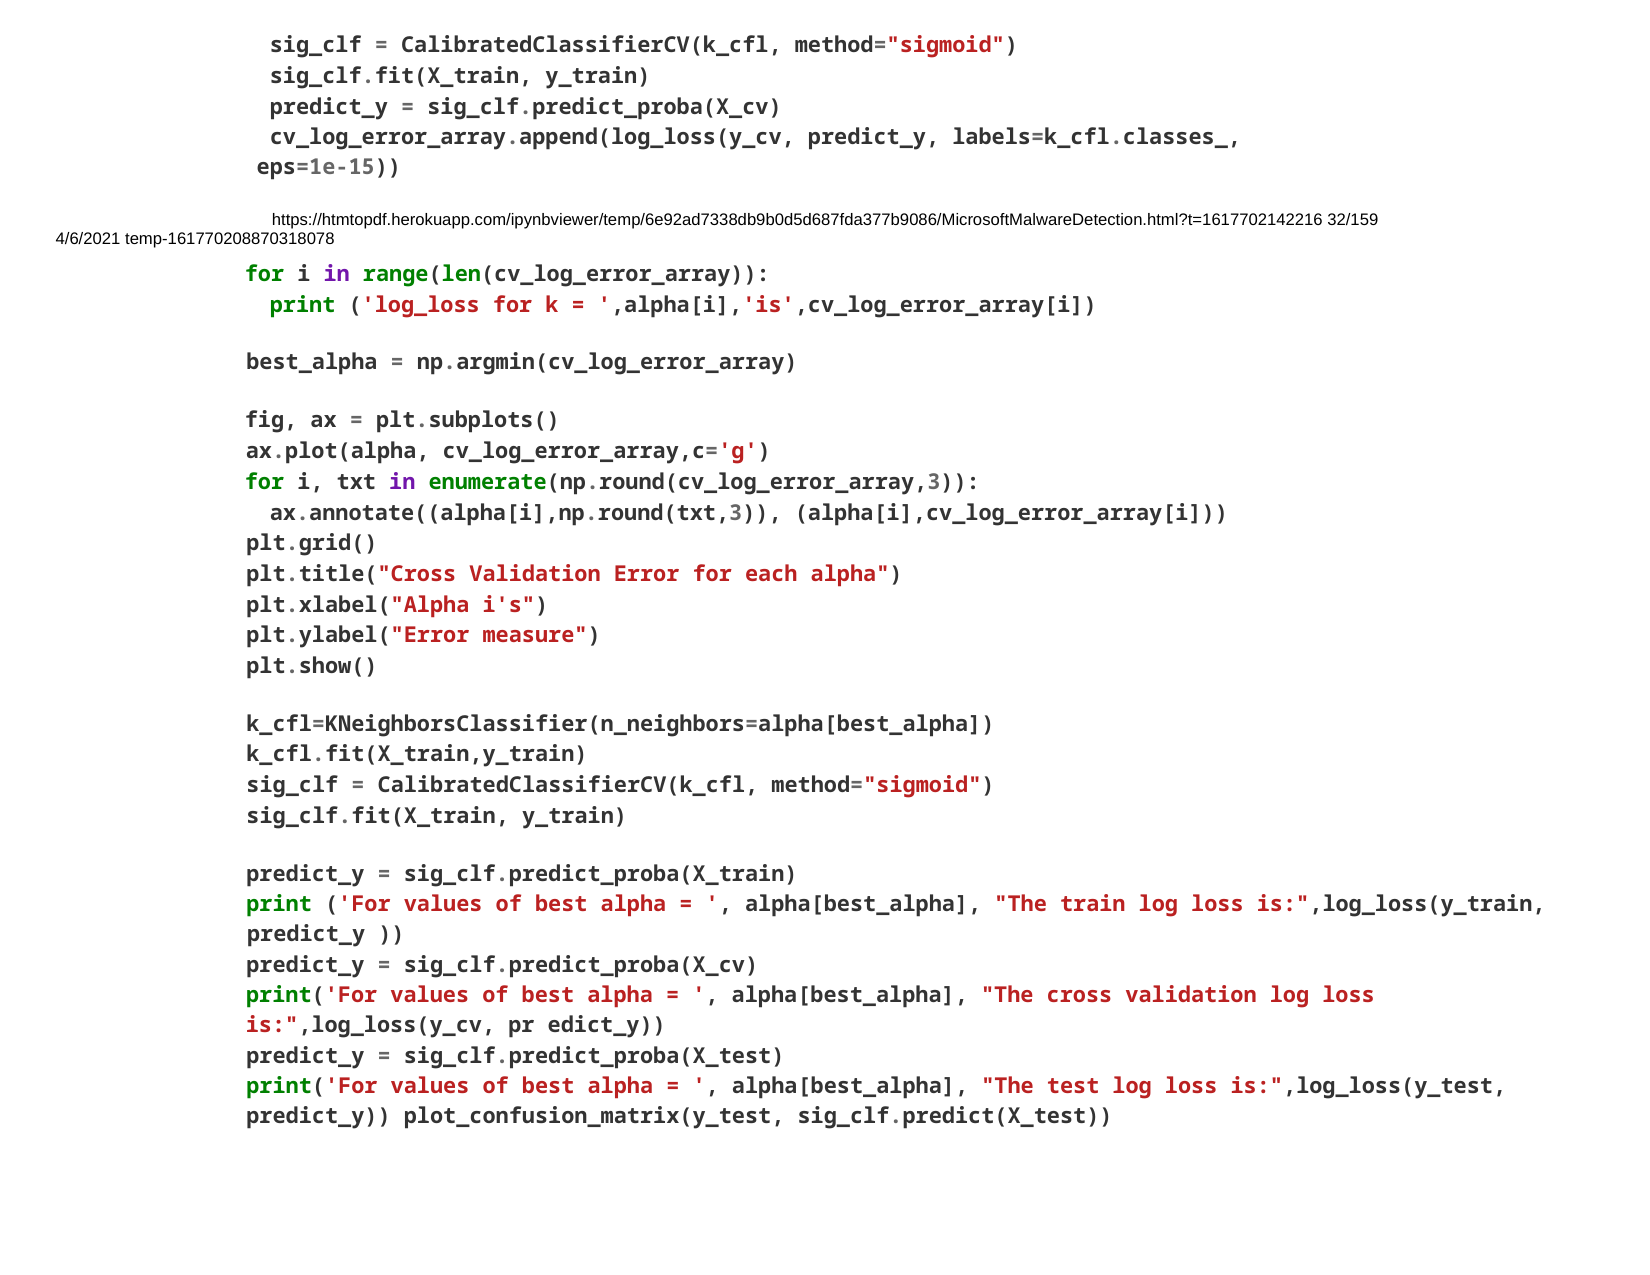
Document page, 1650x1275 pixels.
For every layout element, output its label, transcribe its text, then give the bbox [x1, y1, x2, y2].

text sig_clf.fit(X_train, y_train) [246, 800, 1595, 829]
text cv_log_error_array.append(log_loss(y_cv, predict_y, labels=k_cfl.classes_, eps=1e-15)) [256, 121, 1331, 181]
text plt.grid() [246, 527, 1595, 557]
text k_cfl=KNeighborsClassifier(n_neighbors=alpha[best_alpha]) [246, 707, 1595, 737]
text sig_clf = CalibratedClassifierCV(k_cfl, method="sigmoid") [256, 29, 1595, 59]
text print ('For values of best alpha = ', alpha[best_alpha], "The train log loss is:",log_loss(y_train, predict_y )) [246, 888, 1559, 948]
text print('For values of best alpha = ', alpha[best_alpha], "The cross validation log loss is:",log_loss(y_cv, pr edict_y)) [246, 979, 1559, 1039]
text print ('log_loss for k = ',alpha[i],'is',cv_log_error_array[i]) [256, 289, 1595, 319]
text ax.annotate((alpha[i],np.round(txt,3)), (alpha[i],cv_log_error_array[i])) [256, 497, 1595, 526]
text for i, txt in enumerate(np.round(cv_log_error_array,3)): [244, 466, 1595, 496]
text plt.xlabel("Alpha i's") [246, 589, 1595, 618]
text 4/6/2021 temp-161770208870318078 [55, 229, 1595, 248]
text k_cfl.fit(X_train,y_train) [246, 738, 1595, 768]
text sig_clf.fit(X_train, y_train) [256, 60, 1595, 90]
text predict_y = sig_clf.predict_proba(X_test) [246, 1040, 1595, 1069]
text plt.title("Cross Validation Error for each alpha") [246, 558, 1595, 588]
text predict_y = sig_clf.predict_proba(X_cv) [246, 949, 1595, 978]
text plt.ylabel("Error measure") [246, 619, 1595, 649]
text predict_y = sig_clf.predict_proba(X_train) [246, 858, 1595, 887]
text print('For values of best alpha = ', alpha[best_alpha], "The test log loss is:",log_loss(y_test, predict_y)) plot_confusion_matrix(y_test, sig_clf.predict(X_test)) [246, 1071, 1547, 1130]
text predict_y = sig_clf.predict_proba(X_cv) [256, 91, 1595, 120]
text https://htmtopdf.herokuapp.com/ipynbviewer/temp/6e92ad7338db9b0d5d687fda377b9086/MicrosoftMalwareDetection.html?t=1617702142216 32/159 [55, 210, 1595, 229]
text plt.show() [246, 650, 1595, 680]
text best_alpha = np.argmin(cv_log_error_array) [246, 346, 1595, 376]
text fig, ax = plt.subplots() [244, 404, 1595, 434]
text sig_clf = CalibratedClassifierCV(k_cfl, method="sigmoid") [246, 769, 1595, 799]
text for i in range(len(cv_log_error_array)): [244, 258, 1595, 288]
text ax.plot(alpha, cv_log_error_array,c='g') [246, 435, 1595, 465]
